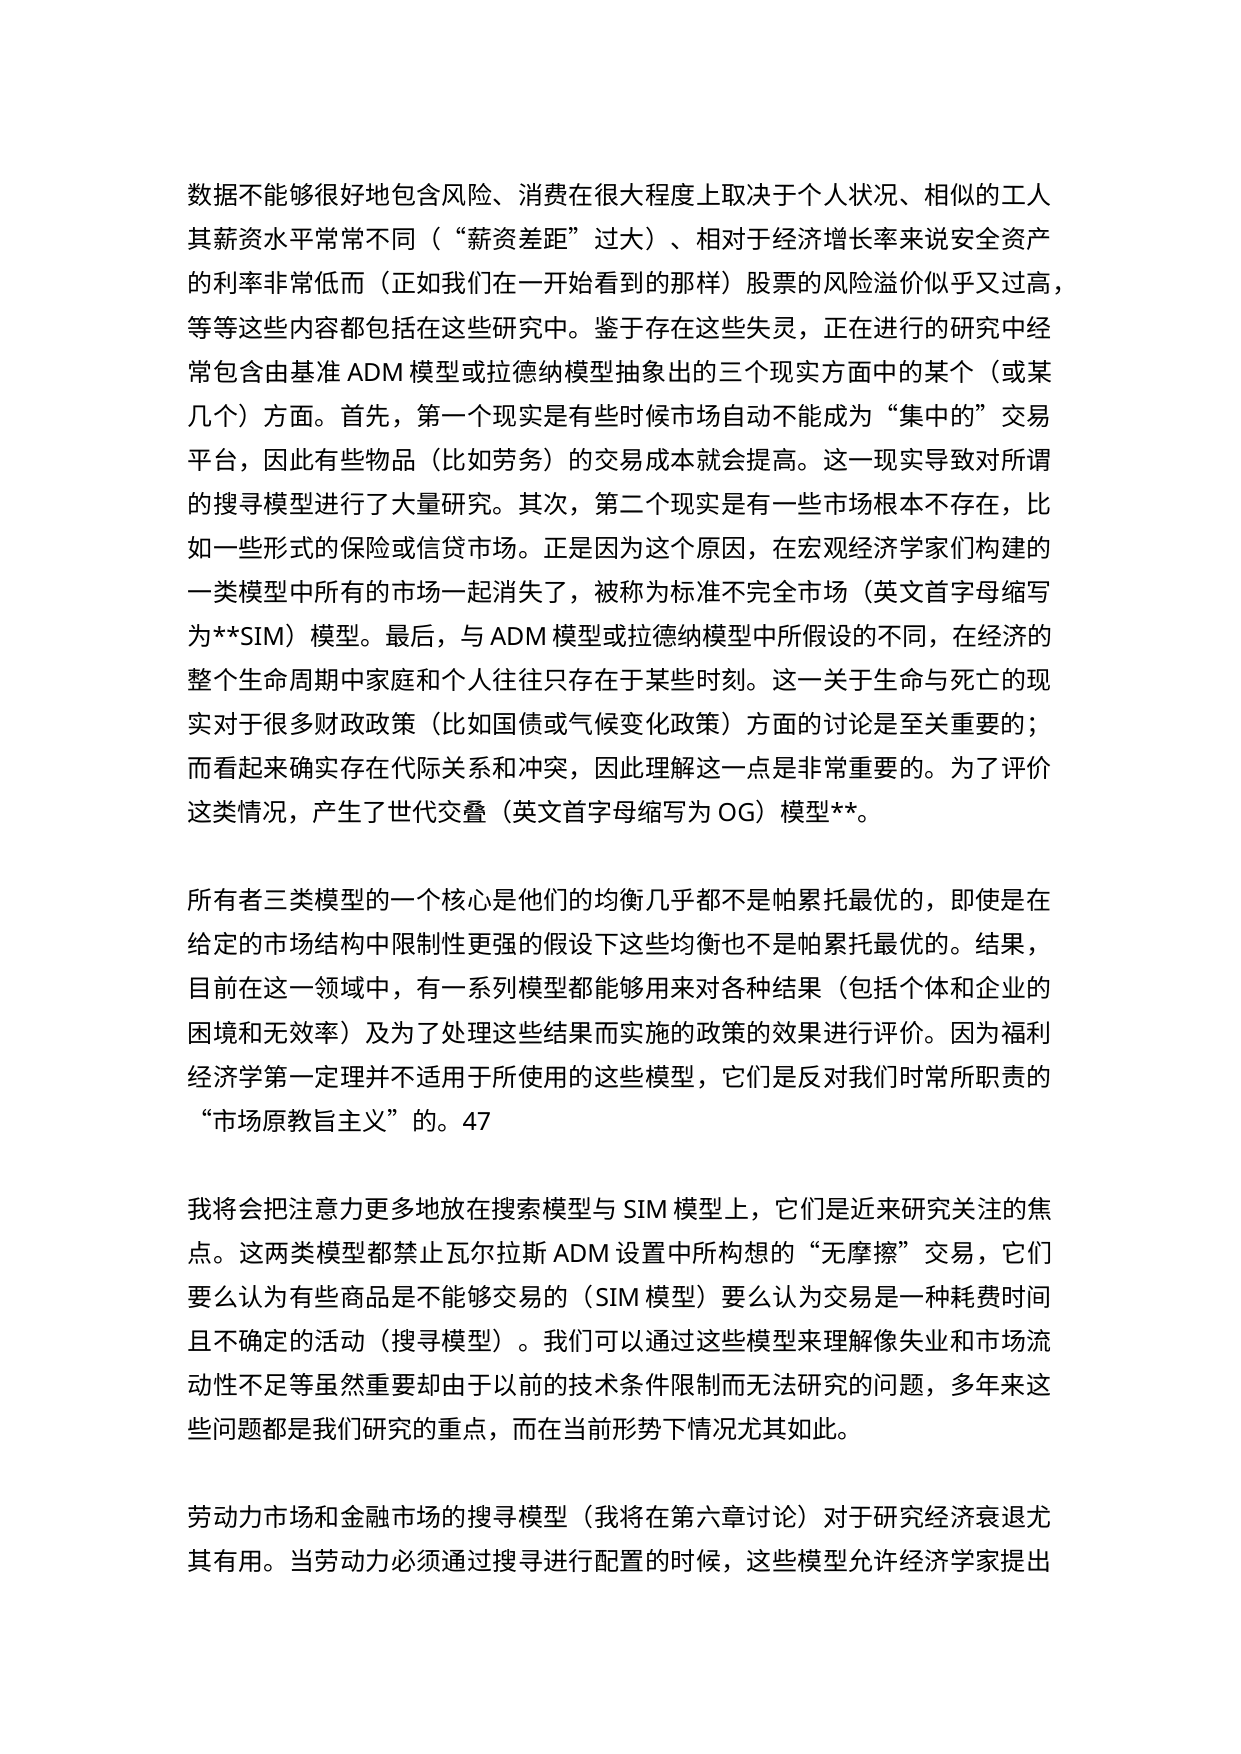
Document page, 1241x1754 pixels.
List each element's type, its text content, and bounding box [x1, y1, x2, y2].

text 所有者三类模型的一个核心是他们的均衡几乎都不是帕累托最优的，即使是在给定的市场结构中限制性更强的假设下这些均衡也不是帕累托最优的。结果，目前在这一领域中，有一系列模型都能够用来对各种结果（包括个体和企业的困境和无效率）及为了处理这些结果而实施的政策的效果进行评价。因为福利经济学第一定理并不适用于所使用的这些模型，它们是反对我们时常所职责的“市场原教旨主义”的。47 [187, 877, 1053, 1141]
